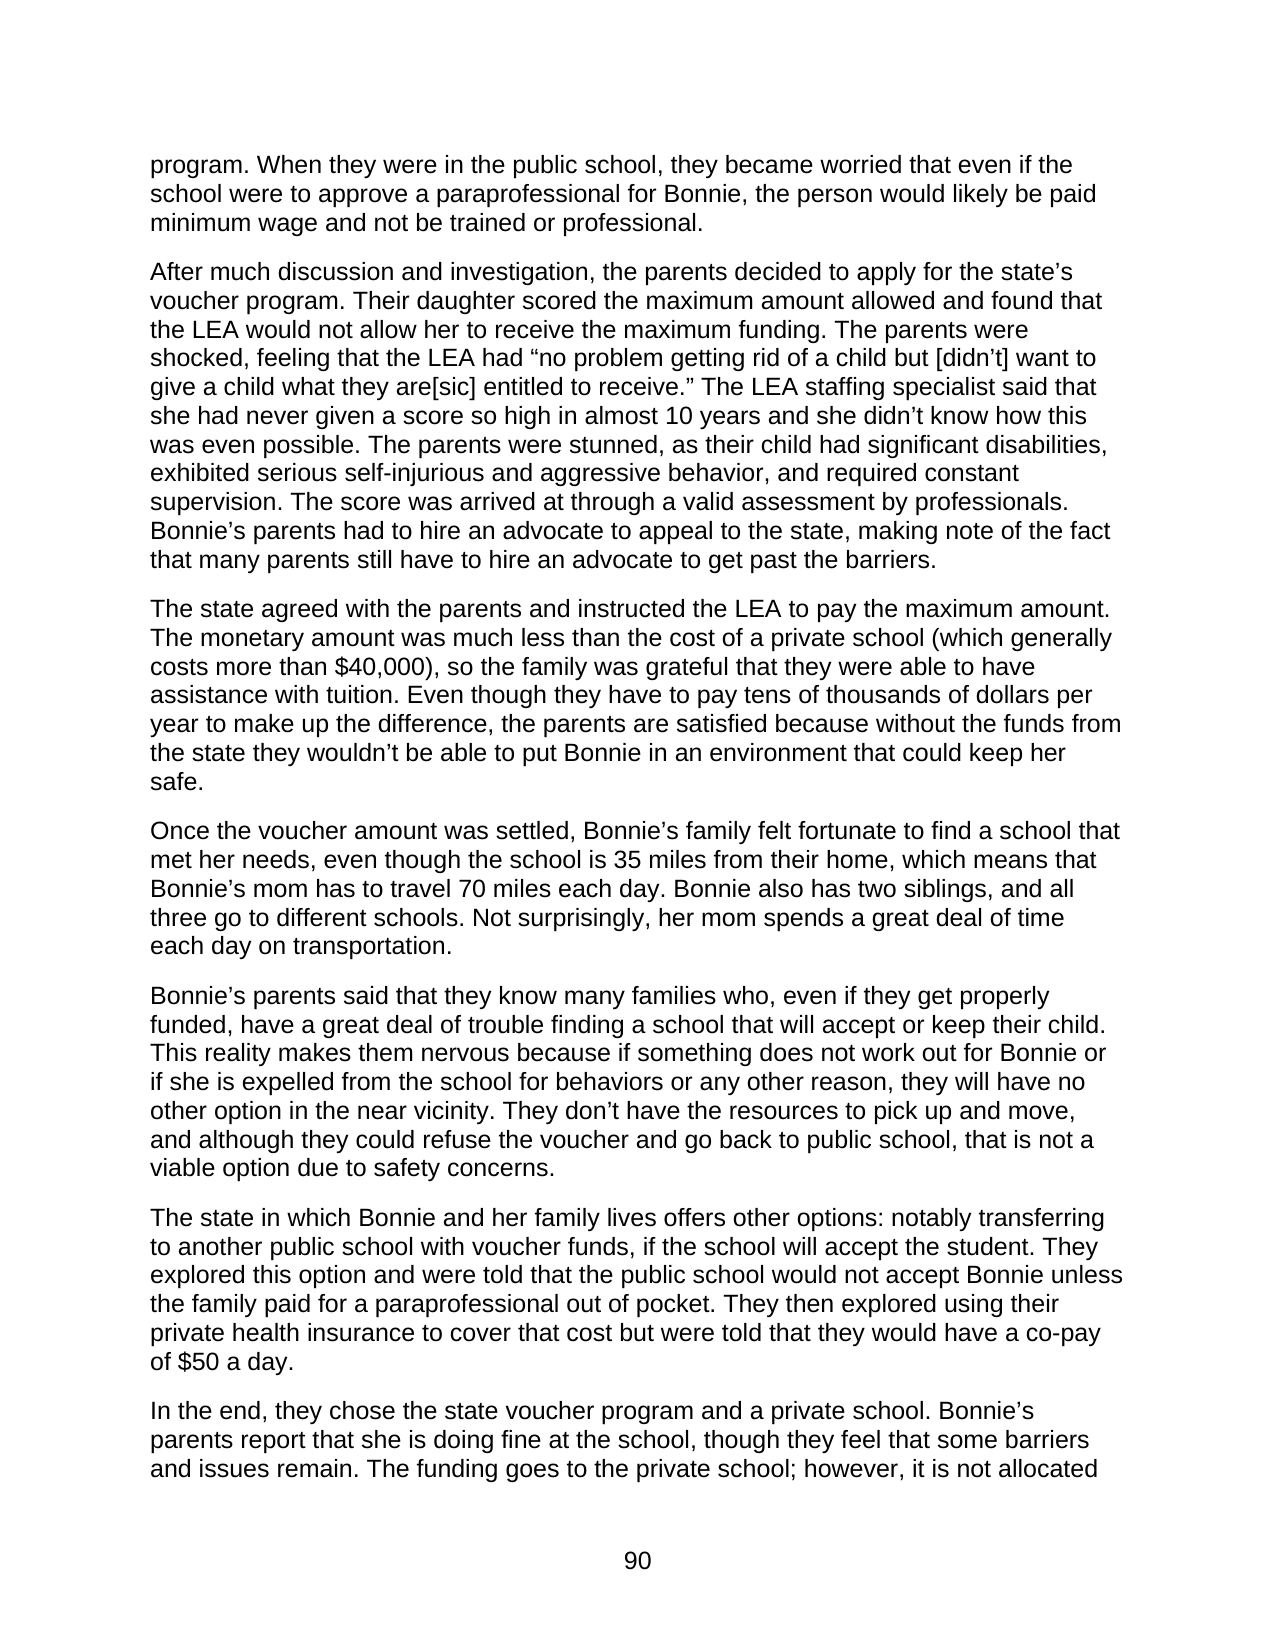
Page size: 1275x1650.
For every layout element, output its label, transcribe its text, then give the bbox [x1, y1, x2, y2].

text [150, 1396, 1125, 1482]
text Bonnie’s parents said that they know many families who, even if they get properly funded, have a great deal of trouble finding a school that will accept or keep their child. This reality makes them nervous because if something does not work out for Bonnie or if she is expelled from the school for behaviors or any other reason, they will have no other option in the near vicinity. They don’t have the resources to pick up and move, and although they could refuse the voucher and go back to public school, that is not a viable option due to safety concerns. [150, 981, 1125, 1182]
text The state agreed with the parents and instructed the LEA to pay the maximum amount. The monetary amount was much less than the cost of a private school (which generally costs more than $40,000), so the family was grateful that they were able to have assistance with tuition. Even though they have to pay tens of thousands of dollars per year to make up the difference, the parents are satisfied because without the funds from the state they wouldn’t be able to put Bonnie in an environment that could keep her safe. [150, 594, 1125, 795]
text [150, 150, 1125, 236]
text After much discussion and investigation, the parents decided to apply for the state’s voucher program. Their daughter scored the maximum amount allowed and found that the LEA would not allow her to receive the maximum funding. The parents were shocked, feeling that the LEA had “no problem getting rid of a child but [didn’t] want to give a child what they are[sic] entitled to receive.” The LEA staffing specialist said that she had never given a score so high in almost 10 years and she didn’t know how this was even possible. The parents were stunned, as their child had significant disabilities, exhibited serious self-injurious and aggressive behavior, and required constant supervision. The score was arrived at through a valid assessment by professionals. Bonnie’s parents had to hire an advocate to appeal to the state, making note of the fact that many parents still have to hire an advocate to get past the barriers. [150, 257, 1125, 573]
text The state in which Bonnie and her family lives offers other options: notably transferring to another public school with voucher funds, if the school will accept the student. They explored this option and were told that the public school would not accept Bonnie unless the family paid for a paraprofessional out of pocket. They then explored using their private health insurance to cover that cost but were told that they would have a co-pay of $50 a day. [150, 1203, 1125, 1375]
text Once the voucher amount was settled, Bonnie’s family felt fortunate to find a school that met her needs, even though the school is 35 miles from their home, which means that Bonnie’s mom has to travel 70 miles each day. Bonnie also has two siblings, and all three go to different schools. Not surprisingly, her mom spends a great deal of time each day on transportation. [150, 816, 1125, 960]
